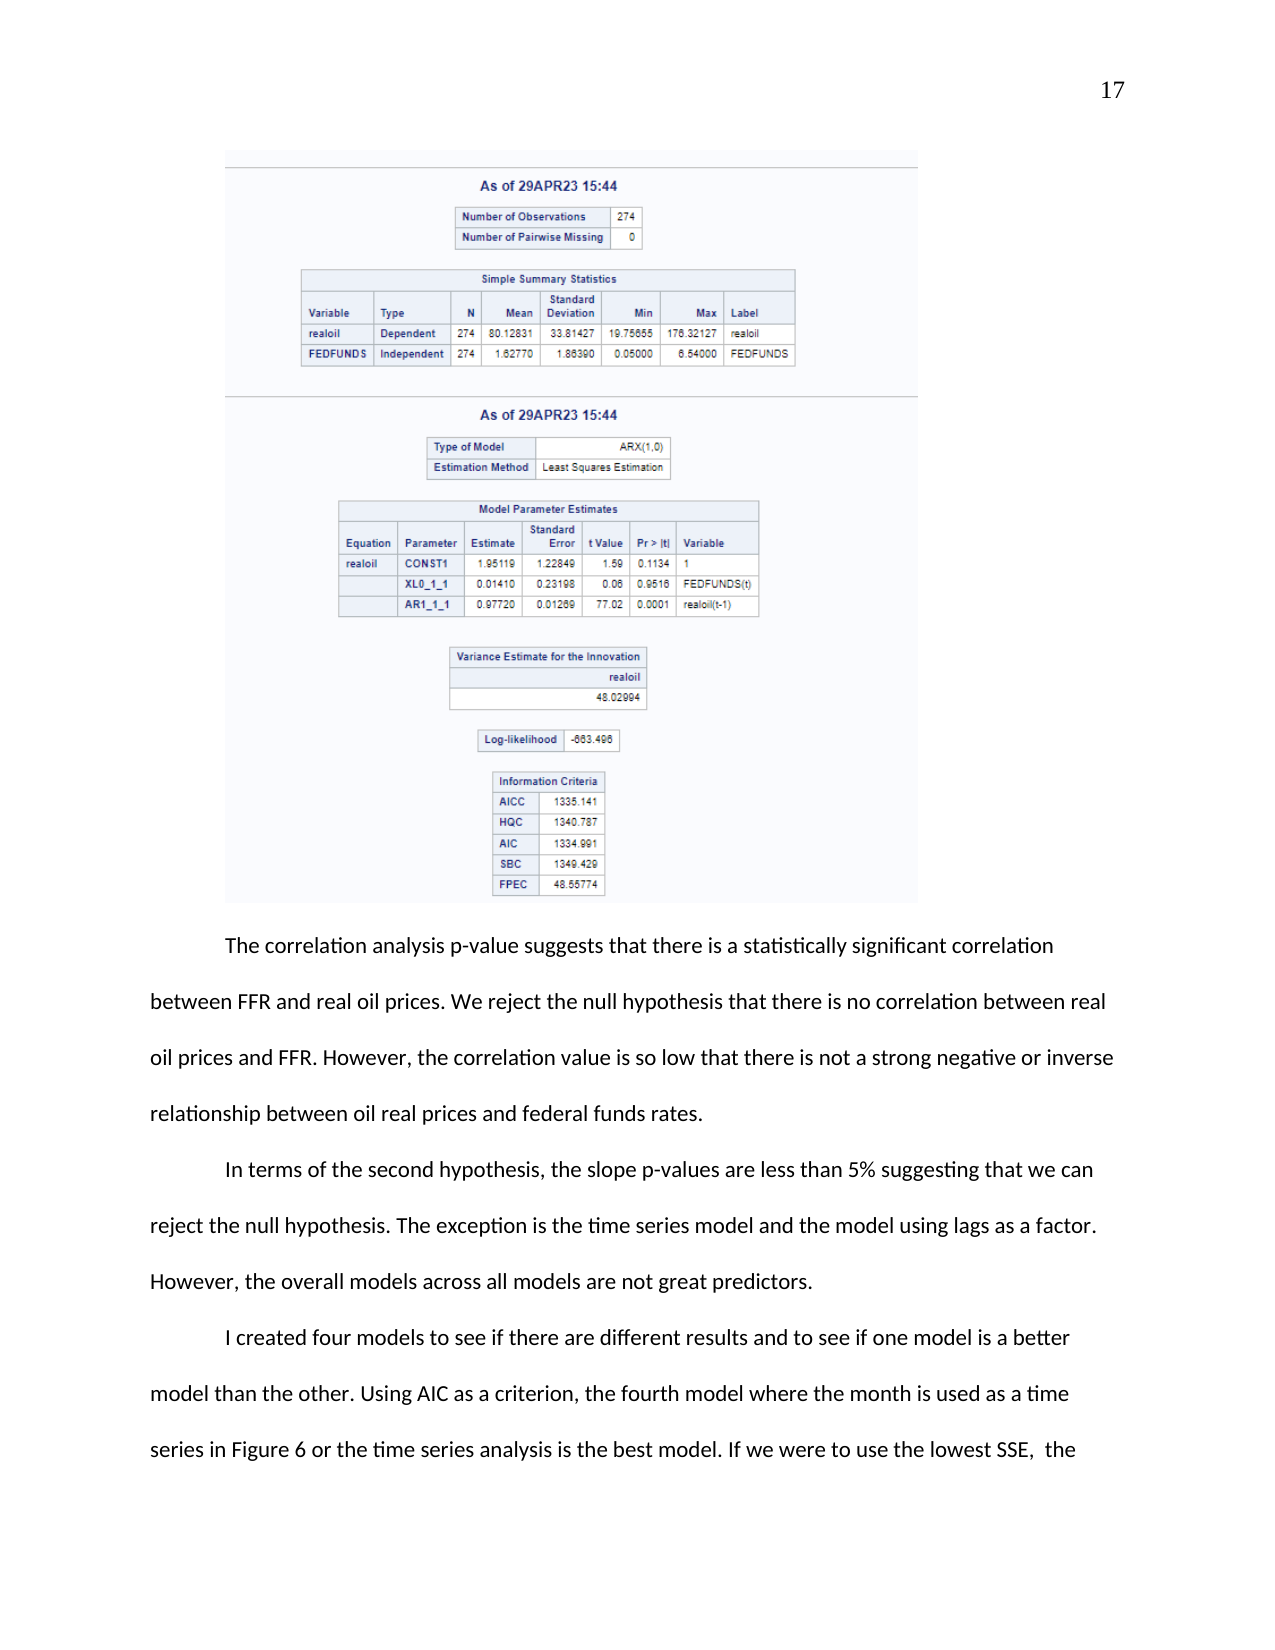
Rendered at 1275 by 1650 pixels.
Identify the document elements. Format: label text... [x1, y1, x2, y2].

picture [225, 150, 918, 903]
text In terms of the second hypothesis, the slope p-values are less than 5% suggesting that we can reject the null hypothesis. The exception is the time series model and the model using lags as a factor. However, the overall models across all models are not great predictors. [150, 1155, 1125, 1295]
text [150, 1323, 1125, 1463]
text The correlation analysis p-value suggests that there is a statistically significant correlation between FFR and real oil prices. We reject the null hypothesis that there is no correlation between real oil prices and FFR. However, the correlation value is so low that there is not a strong negative or inverse relationship between oil real prices and federal funds rates. [150, 931, 1125, 1127]
